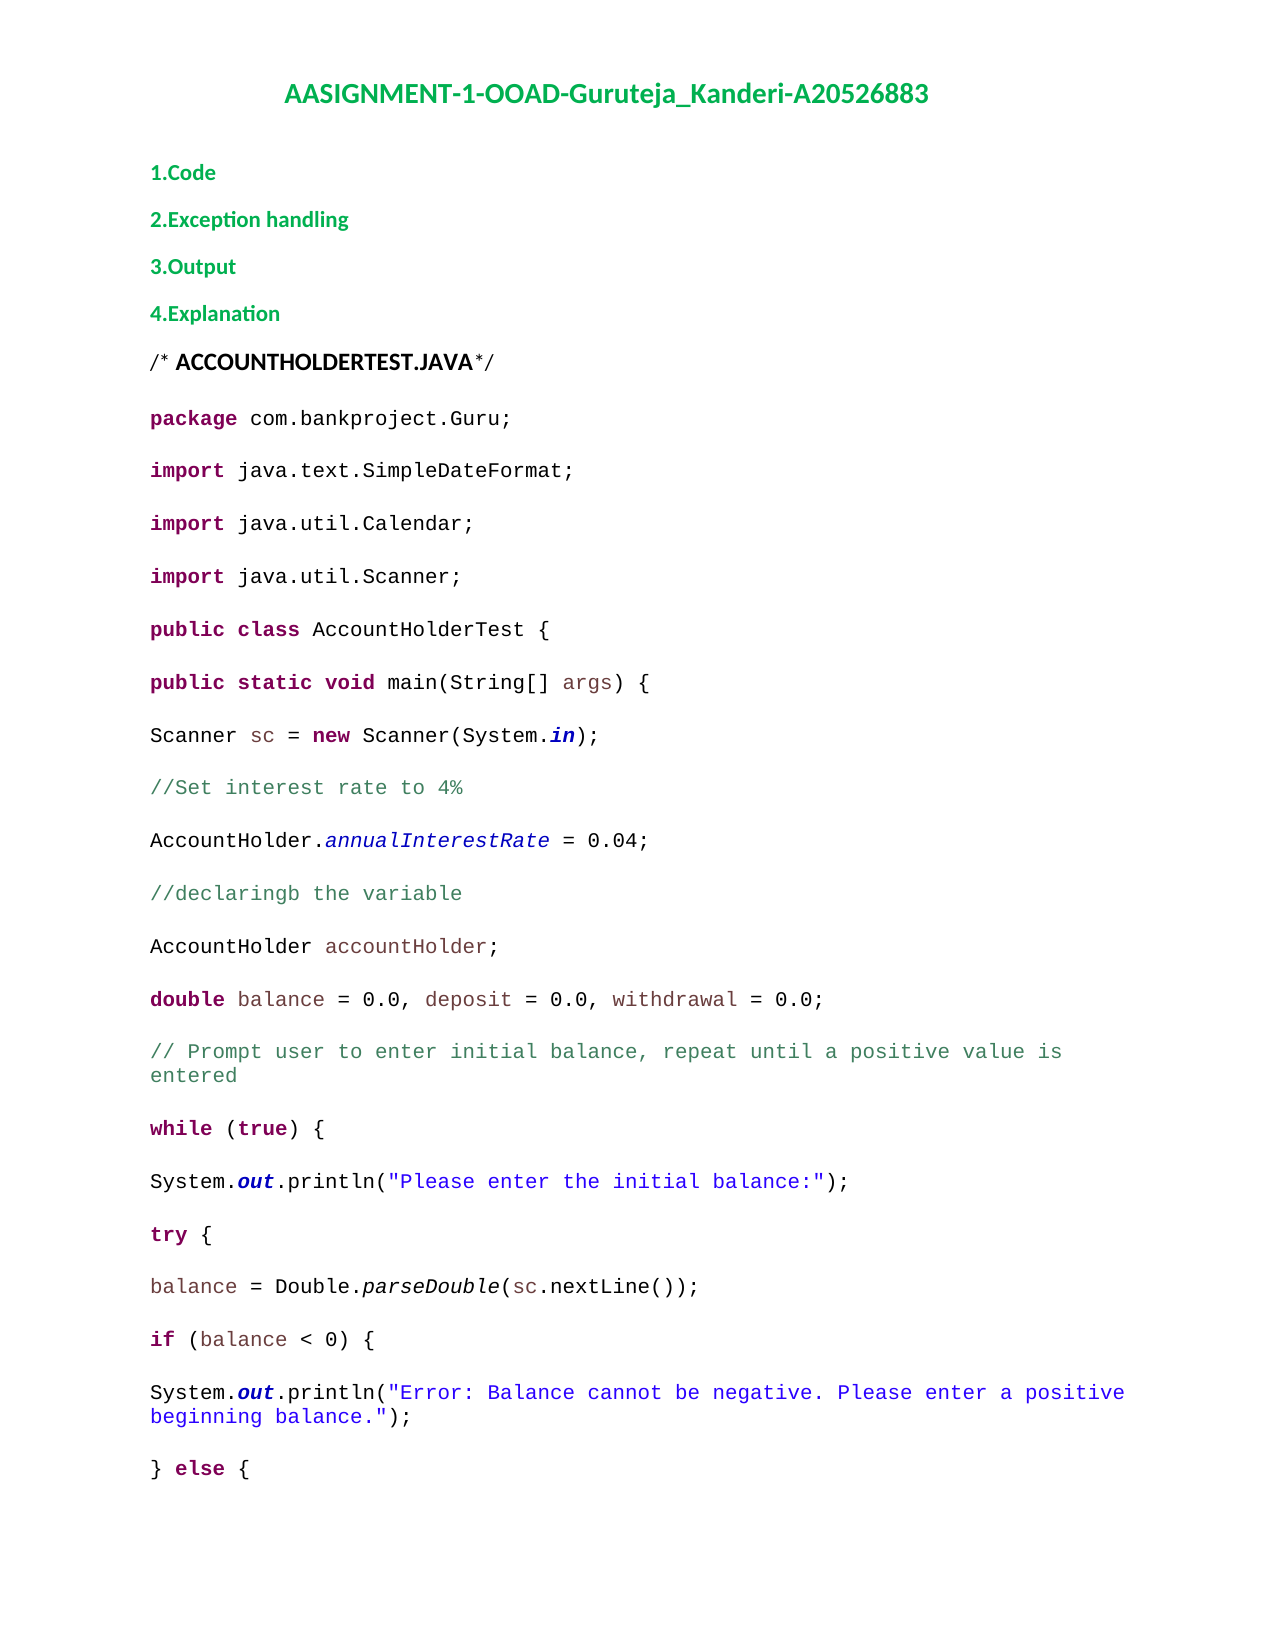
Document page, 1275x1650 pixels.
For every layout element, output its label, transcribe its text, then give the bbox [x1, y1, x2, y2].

text 3.Output [150, 252, 1125, 280]
text import java.text.SimpleDateFormat; [150, 461, 1125, 484]
text Scanner sc = new Scanner(System.in); [150, 724, 1125, 748]
text //declaringb the variable [150, 883, 1125, 907]
text 1.Code [150, 158, 1125, 186]
text import java.util.Calendar; [150, 513, 1125, 537]
text System.out.println("Error: Balance cannot be negative. Please enter a positive beginning balance."); [150, 1382, 1125, 1429]
text // Prompt user to enter initial balance, repeat until a positive value is entered [150, 1041, 1125, 1089]
text AccountHolder accountHolder; [150, 936, 1125, 959]
text public class AccountHolderTest { [150, 619, 1125, 643]
text if (balance < 0) { [150, 1329, 1125, 1353]
text try { [150, 1223, 1125, 1247]
text double balance = 0.0, deposit = 0.0, withdrawal = 0.0; [150, 989, 1125, 1012]
text balance = Double.parseDouble(sc.nextLine()); [150, 1276, 1125, 1300]
text import java.util.Scanner; [150, 566, 1125, 590]
text } else { [150, 1458, 1125, 1482]
text System.out.println("Please enter the initial balance:"); [150, 1171, 1125, 1194]
text 2.Exception handling [150, 205, 1125, 233]
text public static void main(String[] args) { [150, 672, 1125, 695]
text package com.bankproject.Guru; [150, 408, 1125, 431]
text 4.Explanation [150, 299, 1125, 327]
text AccountHolder.annualInterestRate = 0.04; [150, 830, 1125, 854]
text while (true) { [150, 1118, 1125, 1142]
text //Set interest rate to 4% [150, 777, 1125, 801]
text /* ACCOUNTHOLDERTEST.JAVA*/ [150, 346, 1125, 376]
